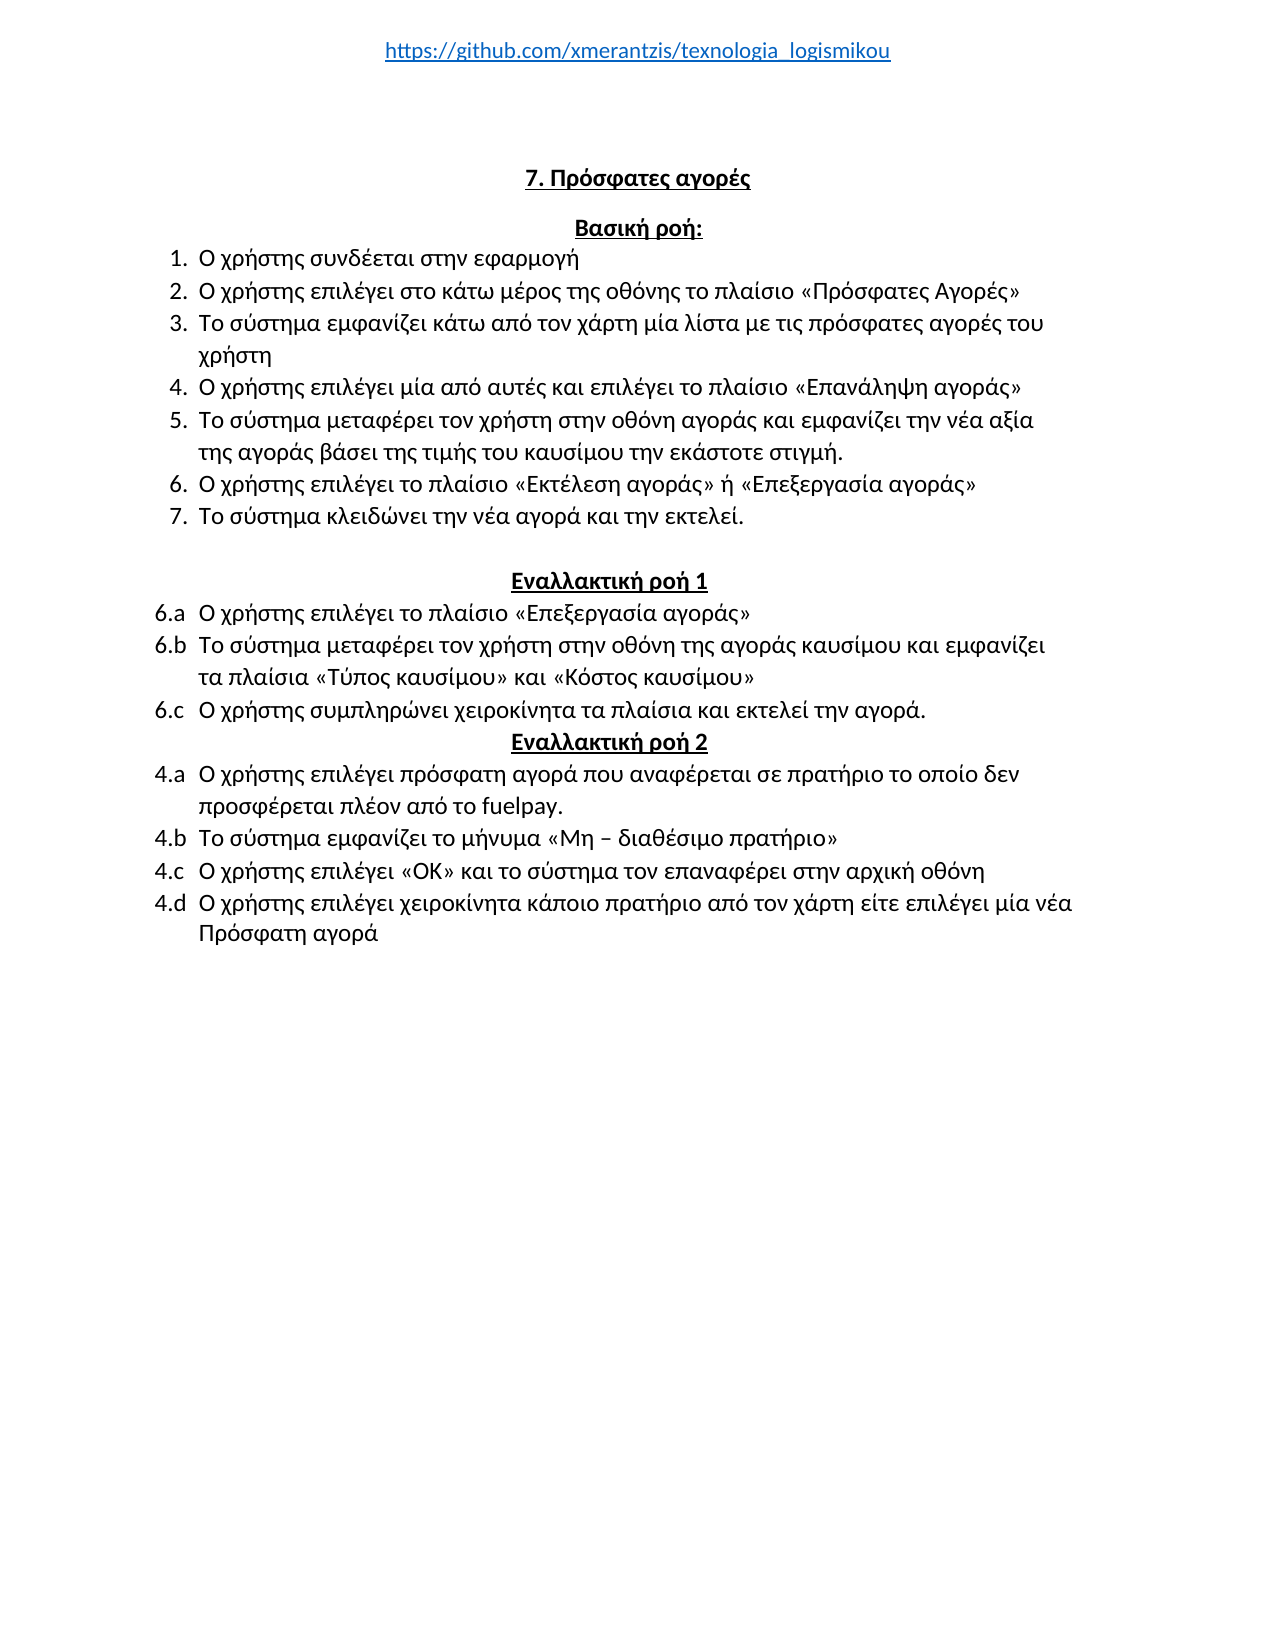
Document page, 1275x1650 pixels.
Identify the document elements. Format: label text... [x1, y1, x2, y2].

list Το σύστημα κλειδώνει την νέα αγορά και την εκτελεί. [169, 500, 1065, 531]
list Ο χρήστης επιλέγει πρόσφατη αγορά που αναφέρεται σε πρατήριο το οποίο δεν προσφέρεται πλέον από το fuelpay. [154, 758, 1065, 821]
subtitle 7. Πρόσφατες αγορές [139, 162, 1136, 193]
list Το σύστημα μεταφέρει τον χρήστη στην οθόνη της αγοράς καυσίμου και εμφανίζει τα πλαίσια «Τύπος καυσίμου» και «Κόστος καυσίμου» [154, 629, 1065, 692]
list Ο χρήστης επιλέγει «ΟΚ» και το σύστημα τον επαναφέρει στην αρχική οθόνη [154, 855, 1065, 885]
list Ο χρήστης επιλέγει χειροκίνητα κάποιο πρατήριο από τον χάρτη είτε επιλέγει μία νέα Πρόσφατη αγορά [154, 887, 1137, 948]
list Το σύστημα εμφανίζει κάτω από τον χάρτη μία λίστα με τις πρόσφατες αγορές του χρήστη [169, 307, 1065, 370]
list Ο χρήστης συμπληρώνει χειροκίνητα τα πλαίσια και εκτελεί την αγορά. [154, 694, 1065, 724]
list Ο χρήστης επιλέγει το πλαίσιο «Επεξεργασία αγοράς» [154, 597, 1065, 628]
list Ο χρήστης επιλέγει στο κάτω μέρος της οθόνης το πλαίσιο «Πρόσφατες Αγορές» [169, 275, 1065, 305]
text Εναλλακτική ροή 1 [154, 565, 1065, 595]
list Ο χρήστης επιλέγει το πλαίσιο «Εκτέλεση αγοράς» ή «Επεξεργασία αγοράς» [169, 468, 1065, 498]
list Το σύστημα εμφανίζει το μήνυμα «Μη – διαθέσιμο πρατήριο» [154, 823, 1065, 853]
list Το σύστημα μεταφέρει τον χρήστη στην οθόνη αγοράς και εμφανίζει την νέα αξία της αγοράς βάσει της τιμής του καυσίμου την εκάστοτε στιγμή. [169, 404, 1065, 466]
list Ο χρήστης συνδέεται στην εφαρμογή [169, 243, 1065, 273]
text Εναλλακτική ροή 2 [154, 726, 1065, 757]
list Ο χρήστης επιλέγει μία από αυτές και επιλέγει το πλαίσιο «Επανάληψη αγοράς» [169, 371, 1065, 402]
text Βασική ροή: [139, 212, 1137, 242]
